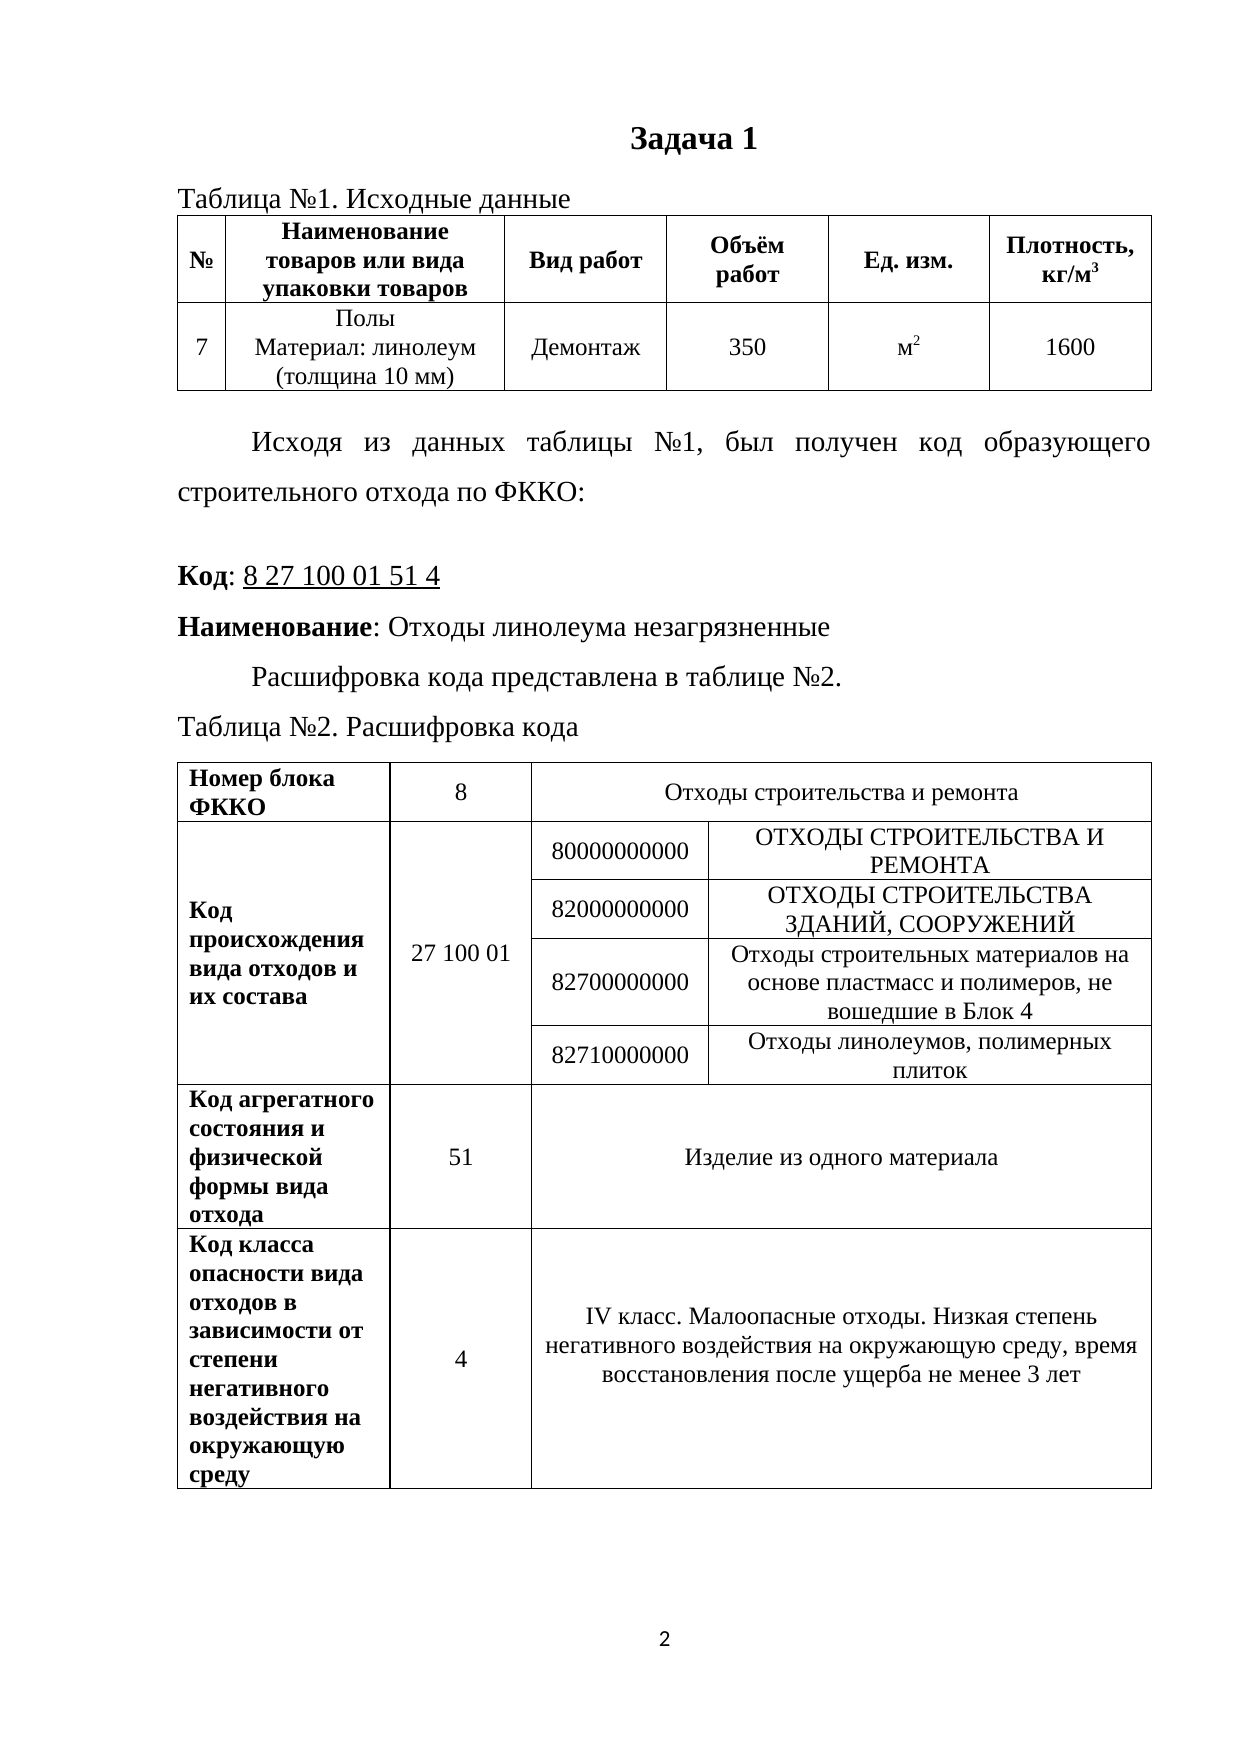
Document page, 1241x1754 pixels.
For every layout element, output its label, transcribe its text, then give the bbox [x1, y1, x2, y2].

table_cell Код агрегатного состояния и физической формы вида отхода [178, 1085, 389, 1228]
table_header Отходы строительства и ремонта [532, 763, 1151, 821]
table_cell Отходы строительных материалов на основе пластмасс и полимеров, не вошедшие в Блок 4 [709, 939, 1151, 1025]
table_cell IV класс. Малоопасные отходы. Низкая степень негативного воздействия на окружающую среду, время восстановления после ущерба не менее 3 лет [532, 1229, 1151, 1488]
table_header Номер блока ФККО [178, 763, 389, 821]
table_cell ОТХОДЫ СТРОИТЕЛЬСТВА ЗДАНИЙ, СООРУЖЕНИЙ [709, 880, 1151, 938]
table_header 8 [391, 763, 531, 821]
list Наименование: Отходы линолеума незагрязненные [177, 609, 1152, 642]
table_cell 4 [391, 1229, 531, 1488]
table_header Наименование товаров или вида упаковки товаров [226, 216, 504, 302]
text Исходя из данных таблицы №1, был получен код образующего строительного отхода по ФККО: [177, 424, 1152, 508]
list Код: 8 27 100 01 51 4 [177, 558, 1152, 592]
text Таблица №1. Исходные данные [177, 181, 1152, 215]
table_cell ОТХОДЫ СТРОИТЕЛЬСТВА И РЕМОНТА [709, 822, 1151, 879]
table_cell 51 [391, 1085, 531, 1228]
table_header Плотность, кг/м3 [990, 216, 1151, 302]
table_header Ед. изм. [829, 216, 989, 302]
table_cell Отходы линолеумов, полимерных плиток [709, 1026, 1151, 1083]
table_header Объём работ [667, 216, 828, 302]
table_cell Изделие из одного материала [532, 1085, 1151, 1228]
text Задача 1 [177, 118, 1152, 156]
table_cell 82700000000 [532, 939, 708, 1025]
table_cell 82710000000 [532, 1026, 708, 1083]
table_cell Демонтаж [505, 303, 666, 389]
table_cell 7 [178, 303, 225, 389]
table_cell Код происхождения вида отходов и их состава [178, 822, 389, 1083]
table_cell 80000000000 [532, 822, 708, 879]
table_cell м2 [829, 303, 989, 389]
table_cell Код класса опасности вида отходов в зависимости от степени негативного воздействия на окружающую среду [178, 1229, 389, 1488]
list Расшифровка кода представлена в таблице №2. [177, 659, 1152, 692]
table_cell 27 100 01 [391, 822, 531, 1083]
table_header Вид работ [505, 216, 666, 302]
table_cell 82000000000 [532, 880, 708, 938]
list Таблица №2. Расшифровка кода [177, 709, 1152, 743]
table_header № [178, 216, 225, 302]
table_cell 1600 [990, 303, 1151, 389]
table_cell Полы Материал: линолеум (толщина 10 мм) [226, 303, 504, 389]
table_cell 350 [667, 303, 828, 389]
